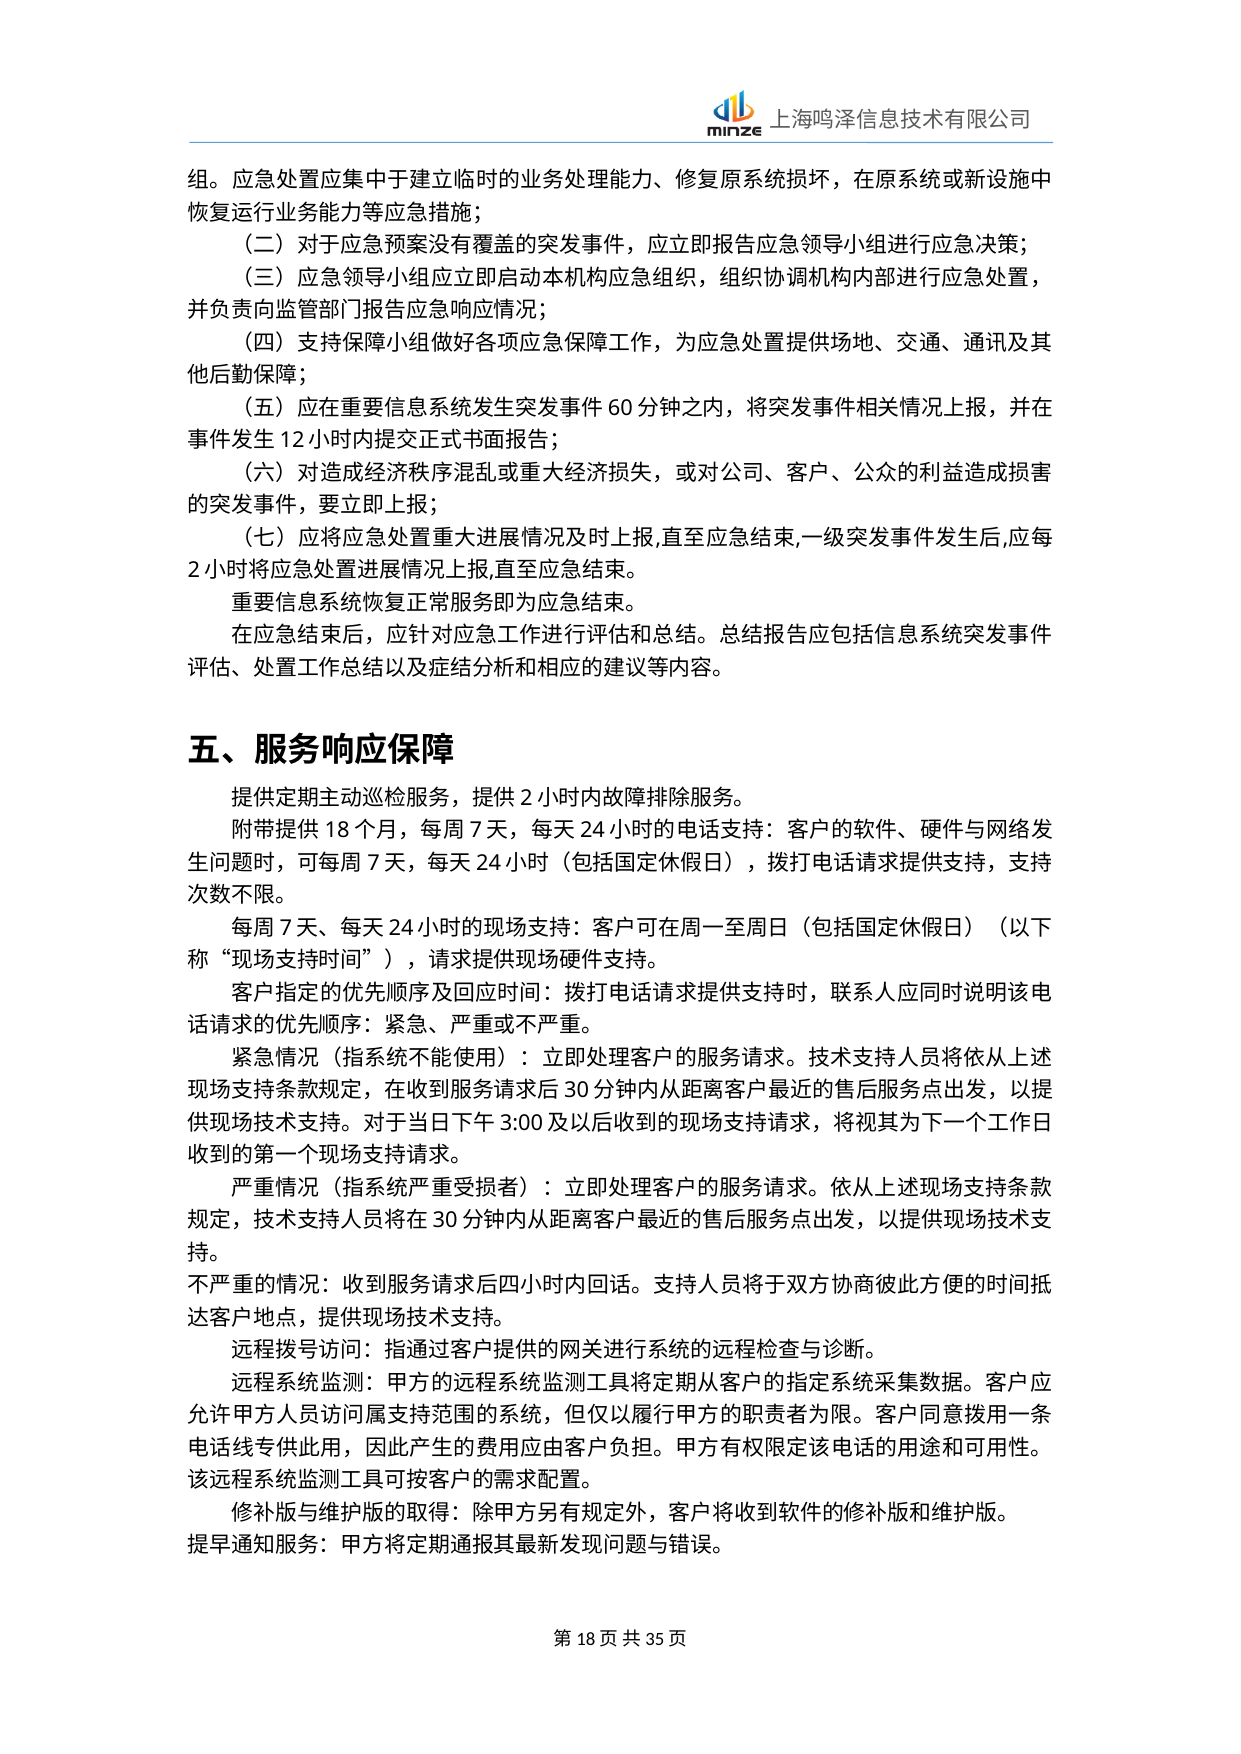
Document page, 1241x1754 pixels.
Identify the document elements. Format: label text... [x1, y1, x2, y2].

text （六）对造成经济秩序混乱或重大经济损失，或对公司、客户、公众的利益造成损害的突发事件，要立即上报； [187, 454, 1053, 519]
text （四）支持保障小组做好各项应急保障工作，为应急处置提供场地、交通、通讯及其他后勤保障； [187, 324, 1053, 389]
text 在应急结束后，应针对应急工作进行评估和总结。总结报告应包括信息系统突发事件评估、处置工作总结以及症结分析和相应的建议等内容。 [187, 617, 1053, 682]
text （二）对于应急预案没有覆盖的突发事件，应立即报告应急领导小组进行应急决策； [187, 227, 1053, 259]
text 重要信息系统恢复正常服务即为应急结束。 [187, 584, 1053, 617]
text 远程拨号访问：指通过客户提供的网关进行系统的远程检查与诊断。 [187, 1332, 1053, 1364]
text 附带提供18个月，每周7天，每天24小时的电话支持：客户的软件、硬件与网络发生问题时，可每周7天，每天24小时（包括国定休假日），拨打电话请求提供支持，支持次数不限。 [187, 812, 1053, 909]
text 远程系统监测：甲方的远程系统监测工具将定期从客户的指定系统采集数据。客户应允许甲方人员访问属支持范围的系统，但仅以履行甲方的职责者为限。客户同意拨用一条电话线专供此用，因此产生的费用应由客户负担。甲方有权限定该电话的用途和可用性。该远程系统监测工具可按客户的需求配置。 [187, 1364, 1053, 1494]
text 每周7天、每天24小时的现场支持：客户可在周一至周日（包括国定休假日）（以下称“现场支持时间”），请求提供现场硬件支持。 [187, 909, 1053, 974]
text 提供定期主动巡检服务，提供2小时内故障排除服务。 [187, 779, 1053, 812]
text （三）应急领导小组应立即启动本机构应急组织，组织协调机构内部进行应急处置，并负责向监管部门报告应急响应情况； [187, 259, 1053, 324]
text 客户指定的优先顺序及回应时间：拨打电话请求提供支持时，联系人应同时说明该电话请求的优先顺序：紧急、严重或不严重。 [187, 974, 1053, 1039]
text （五）应在重要信息系统发生突发事件60分钟之内，将突发事件相关情况上报，并在事件发生12小时内提交正式书面报告； [187, 389, 1053, 454]
list 五、服务响应保障 [187, 714, 1053, 779]
text 修补版与维护版的取得：除甲方另有规定外，客户将收到软件的修补版和维护版。 [187, 1494, 1053, 1527]
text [187, 162, 1053, 227]
text 严重情况（指系统严重受损者）：立即处理客户的服务请求。依从上述现场支持条款规定，技术支持人员将在30分钟内从距离客户最近的售后服务点出发，以提供现场技术支持。 [187, 1169, 1053, 1267]
text 提早通知服务：甲方将定期通报其最新发现问题与错误。 [187, 1527, 1053, 1559]
text 紧急情况（指系统不能使用）：立即处理客户的服务请求。技术支持人员将依从上述现场支持条款规定，在收到服务请求后30分钟内从距离客户最近的售后服务点出发，以提供现场技术支持。对于当日下午3:00及以后收到的现场支持请求，将视其为下一个工作日收到的第一个现场支持请求。 [187, 1039, 1053, 1169]
text （七）应将应急处置重大进展情况及时上报,直至应急结束,一级突发事件发生后,应每2小时将应急处置进展情况上报,直至应急结束。 [187, 519, 1053, 584]
text 不严重的情况：收到服务请求后四小时内回话。支持人员将于双方协商彼此方便的时间抵达客户地点，提供现场技术支持。 [187, 1267, 1053, 1332]
picture [707, 90, 762, 136]
